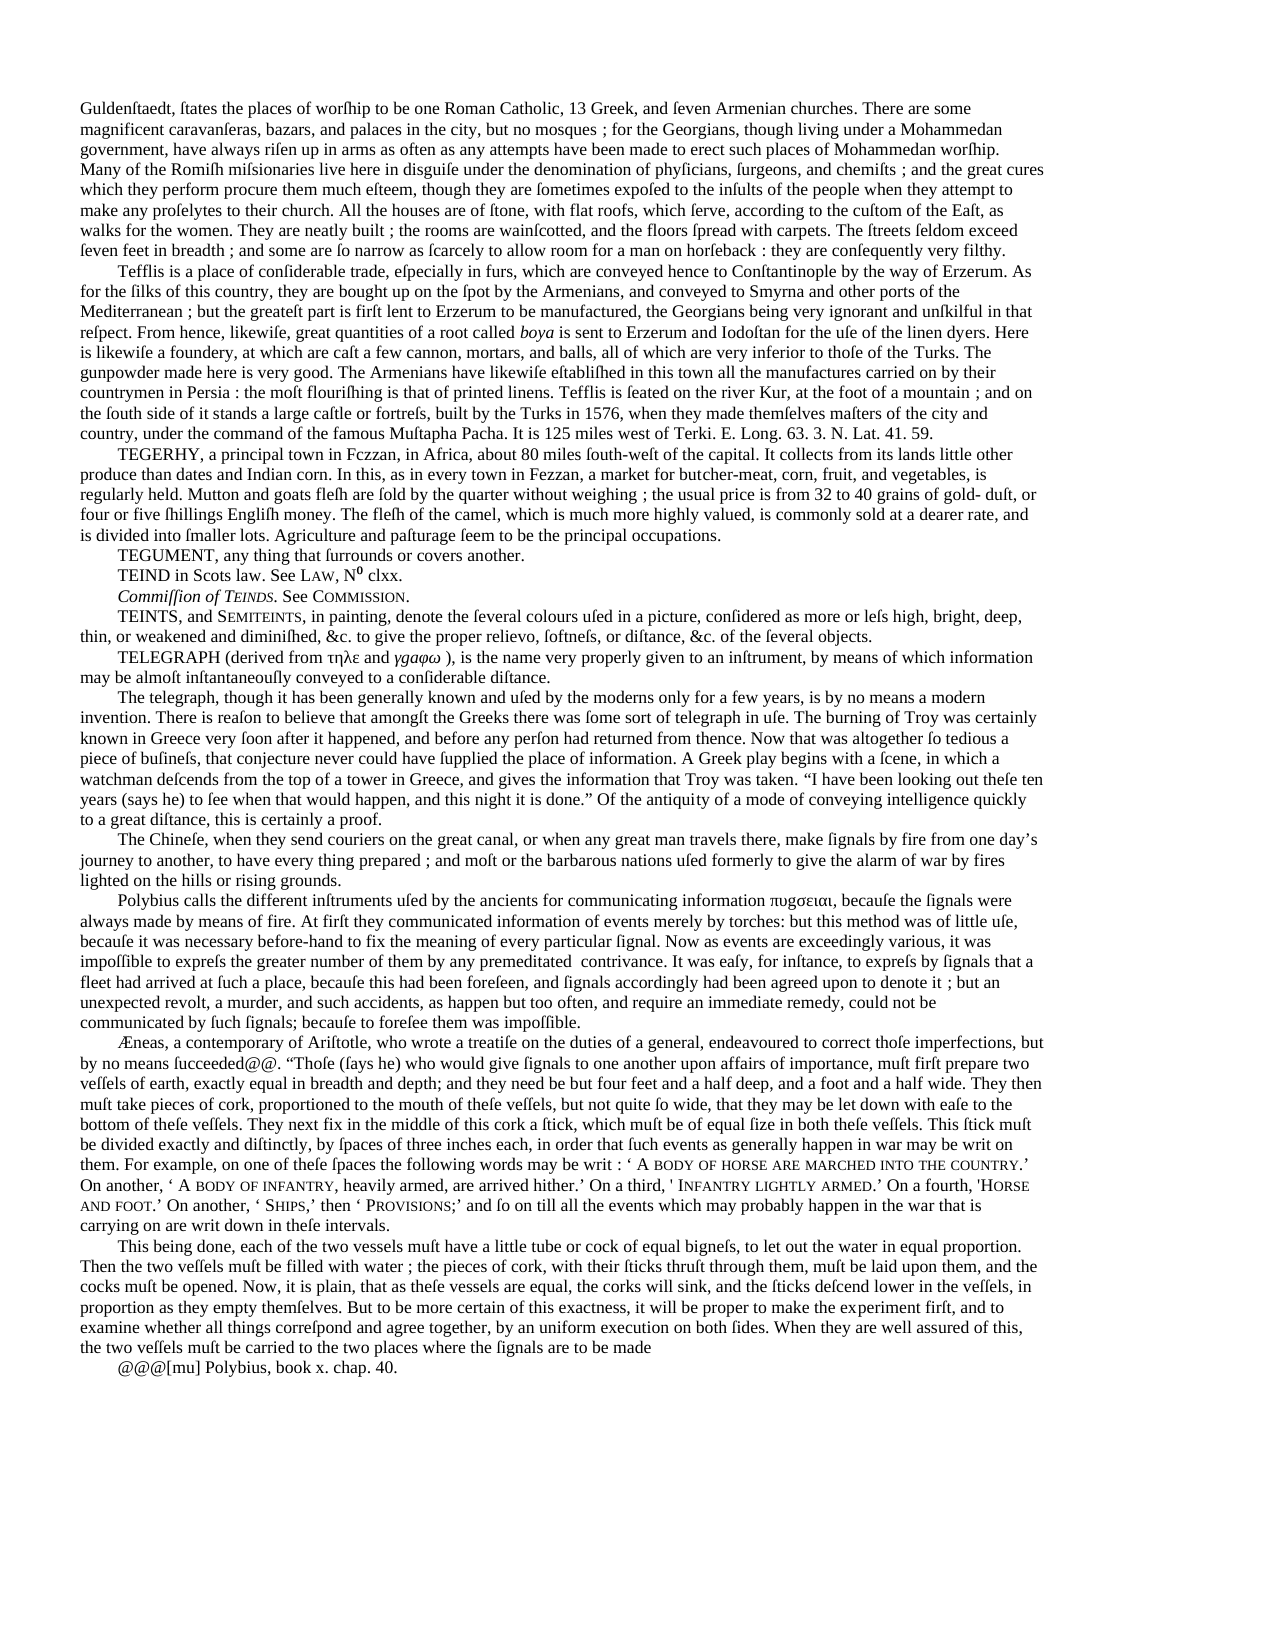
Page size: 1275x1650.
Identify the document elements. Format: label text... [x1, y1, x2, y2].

text TEGERHY, a principal town in Fczzan, in Africa, about 80 miles ſouth-weſt of the capital. It collects from its lands little other produce than dates and Indian corn. In this, as in every town in Fezzan, a market for butcher-meat, corn, fruit, and vegetables, is regularly held. Mutton and goats fleſh are ſold by the quarter without weighing ; the usual price is from 32 to 40 grains of gold- duſt, or four or five ſhillings Engliſh money. The fleſh of the camel, which is much more highly valued, is commonly sold at a dearer rate, and is divided into ſmaller lots. Agriculture and paſturage ſeem to be the principal occupations. [80, 443, 1045, 545]
text Polybius calls the different inſtruments uſed by the ancients for communicating information πυgσειαι, becauſe the ſignals were always made by means of fire. At firſt they communicated information of events merely by torches: but this method was of little uſe, becauſe it was necessary before-hand to fix the meaning of every particular ſignal. Now as events are exceedingly various, it was impoſſible to expreſs the greater number of them by any premeditated contrivance. It was eaſy, for inſtance, to expreſs by ſignals that a fleet had arrived at ſuch a place, becauſe this had been foreſeen, and ſignals accordingly had been agreed upon to denote it ; but an unexpected revolt, a murder, and such accidents, as happen but too often, and require an immediate remedy, could not be communicated by ſuch ſignals; becauſe to foreſee them was impoſſible. [80, 890, 1045, 1032]
text Tefflis is a place of conſiderable trade, eſpecially in furs, which are conveyed hence to Conſtantinople by the way of Erzerum. As for the ſilks of this country, they are bought up on the ſpot by the Armenians, and conveyed to Smyrna and other ports of the Mediterranean ; but the greateſt part is firſt lent to Erzerum to be manufactured, the Georgians being very ignorant and unſkilful in that reſpect. From hence, likewiſe, great quantities of a root called boya is sent to Erzerum and Iodoſtan for the uſe of the linen dyers. Here is likewiſe a foundery, at which are caſt a few cannon, mortars, and balls, all of which are very inferior to thoſe of the Turks. The gunpowder made here is very good. The Armenians have likewiſe eſtabliſhed in this town all the manufactures carried on by their countrymen in Persia : the moſt flouriſhing is that of printed linens. Tefflis is ſeated on the river Kur, at the foot of a mountain ; and on the ſouth side of it stands a large caſtle or fortreſs, built by the Turks in 1576, when they made themſelves maſters of the city and country, under the command of the famous Muſtapha Pacha. It is 125 miles west of Terki. E. Long. 63. 3. N. Lat. 41. 59. [80, 261, 1045, 443]
text TEGUMENT, any thing that ſurrounds or covers another. [80, 545, 1045, 565]
text The Chineſe, when they send couriers on the great canal, or when any great man travels there, make ſignals by fire from one day’s journey to another, to have every thing prepared ; and moſt or the barbarous nations uſed formerly to give the alarm of war by fires lighted on the hills or rising grounds. [80, 829, 1045, 890]
text Æneas, a contemporary of Ariſtotle, who wrote a treatiſe on the duties of a general, endeavoured to correct thoſe imperfections, but by no means ſucceeded@@. “Thoſe (ſays he) who would give ſignals to one another upon affairs of importance, muſt firſt prepare two veſſels of earth, exactly equal in breadth and depth; and they need be but four feet and a half deep, and a foot and a half wide. They then muſt take pieces of cork, proportioned to the mouth of theſe veſſels, but not quite ſo wide, that they may be let down with eaſe to the bottom of theſe veſſels. They next fix in the middle of this cork a ſtick, which muſt be of equal ſize in both theſe veſſels. This ſtick muſt be divided exactly and diſtinctly, by ſpaces of three inches each, in order that ſuch events as generally happen in war may be writ on them. For example, on one of theſe ſpaces the following words may be writ : ‘ A body of horse are marched into the country.’ On another, ‘ A body of infantry, heavily armed, are arrived hither.’ On a third, ' Infantry lightly armed.’ On a fourth, 'Horse and foot.’ On another, ‘ Ships,’ then ‘ Provisions;’ and ſo on till all the events which may probably happen in the war that is carrying on are writ down in theſe intervals. [80, 1032, 1045, 1236]
text @@@[mu] Polybius, book x. chap. 40. [80, 1357, 1045, 1378]
text Commiſſion of Teinds. See Commission. [80, 586, 1045, 606]
text The telegraph, though it has been generally known and uſed by the moderns only for a few years, is by no means a modern invention. There is reaſon to believe that amongſt the Greeks there was ſome sort of telegraph in uſe. The burning of Troy was certainly known in Greece very ſoon after it happened, and before any perſon had returned from thence. Now that was altogether ſo tedious a piece of buſineſs, that conjecture never could have ſupplied the place of information. A Greek play begins with a ſcene, in which a watchman deſcends from the top of a tower in Greece, and gives the information that Troy was taken. “I have been looking out theſe ten years (says he) to ſee when that would happen, and this night it is done.” Of the antiquity of a mode of conveying intelligence quickly to a great diſtance, this is certainly a proof. [80, 687, 1045, 829]
text Guldenſtaedt, ſtates the places of worſhip to be one Roman Catholic, 13 Greek, and ſeven Armenian churches. There are some magnificent caravanſeras, bazars, and palaces in the city, but no mosques ; for the Georgians, though living under a Mohammedan government, have always riſen up in arms as often as any attempts have been made to erect such places of Mohammedan worſhip. Many of the Romiſh miſsionaries live here in disguiſe under the denomination of phyſicians, ſurgeons, and chemiſts ; and the great cures which they perform procure them much eſteem, though they are ſometimes expoſed to the inſults of the people when they attempt to make any proſelytes to their church. All the houses are of ſtone, with flat roofs, which ſerve, according to the cuſtom of the Eaſt, as walks for the women. They are neatly built ; the rooms are wainſcotted, and the floors ſpread with carpets. The ſtreets ſeldom exceed ſeven feet in breadth ; and some are ſo narrow as ſcarcely to allow room for a man on horſeback : they are conſequently very filthy. [80, 98, 1045, 261]
text TEINTS, and Semiteints, in painting, denote the ſeveral colours uſed in a picture, conſidered as more or leſs high, bright, deep, thin, or weakened and diminiſhed, &c. to give the proper relievo, ſoftneſs, or diſtance, &c. of the ſeveral objects. [80, 606, 1045, 646]
text This being done, each of the two vessels muſt have a little tube or cock of equal bigneſs, to let out the water in equal proportion. Then the two veſſels muſt be filled with water ; the pieces of cork, with their ſticks thruſt through them, muſt be laid upon them, and the cocks muſt be opened. Now, it is plain, that as theſe vessels are equal, the corks will sink, and the ſticks deſcend lower in the veſſels, in proportion as they empty themſelves. But to be more certain of this exactness, it will be proper to make the experiment firſt, and to examine whether all things correſpond and agree together, by an uniform execution on both ſides. When they are well assured of this, the two veſſels muſt be carried to the two places where the ſignals are to be made [80, 1236, 1045, 1357]
text TEIND in Scots law. See Law, N⁰ clxx. [80, 565, 1045, 586]
text TELEGRAPH (derived from τηλε and γgaφω ), is the name very properly given to an inſtrument, by means of which information may be almoſt inſtantaneouſly conveyed to a conſiderable diſtance. [80, 646, 1045, 687]
